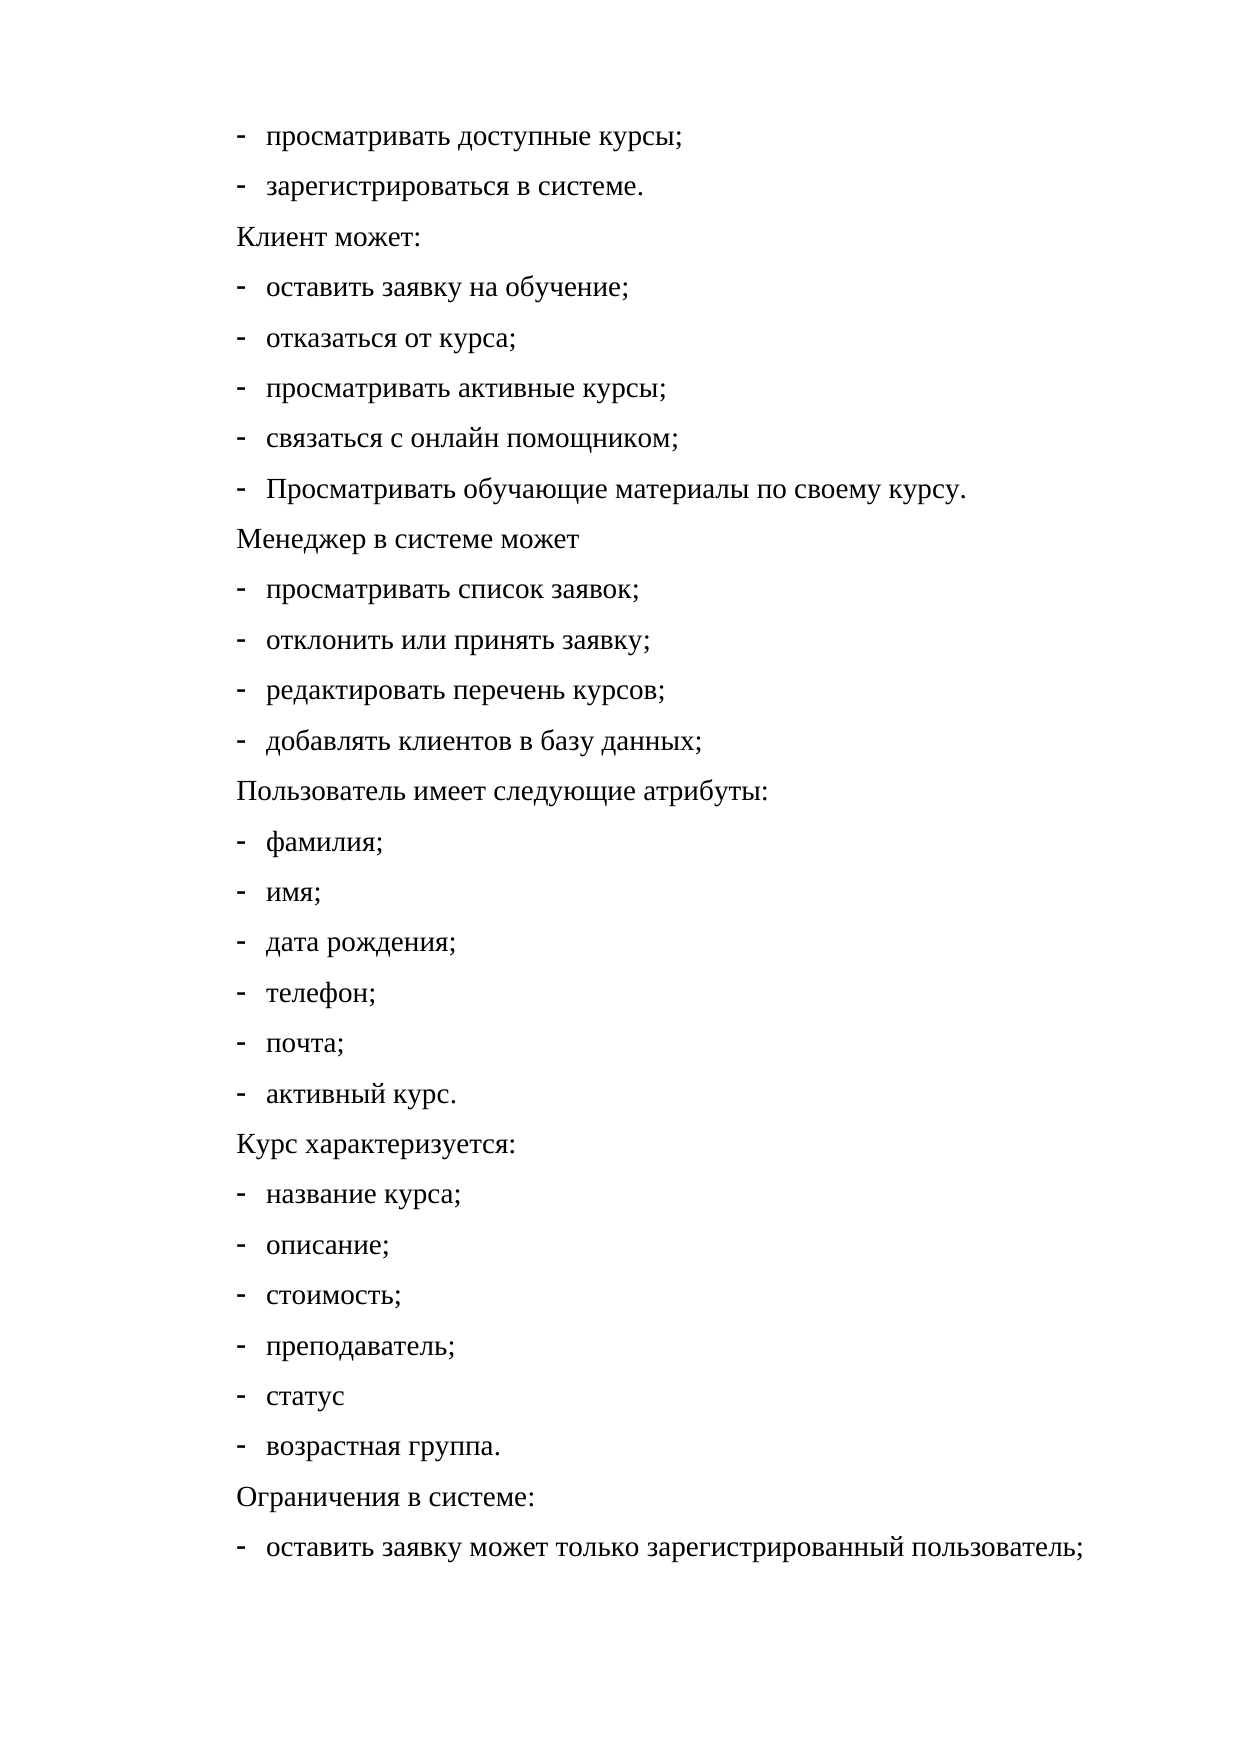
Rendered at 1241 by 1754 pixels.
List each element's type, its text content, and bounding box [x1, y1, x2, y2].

list оставить заявку может только зарегистрированный пользователь; [177, 1529, 1181, 1563]
text Менеджер в системе может [177, 521, 1181, 555]
list название курса; [177, 1176, 1181, 1210]
text Клиент может: [177, 219, 1181, 252]
text Пользователь имеет следующие атрибуты: [177, 773, 1181, 807]
list имя; [177, 874, 1181, 908]
list фамилия; [177, 824, 1181, 857]
list редактировать перечень курсов; [177, 672, 1181, 706]
list телефон; [177, 975, 1181, 1008]
text Курс характеризуется: [177, 1126, 1181, 1160]
list статус [177, 1378, 1181, 1412]
list добавлять клиентов в базу данных; [177, 723, 1181, 757]
list стоимость; [177, 1277, 1181, 1311]
list просматривать доступные курсы; [177, 118, 1181, 152]
list описание; [177, 1227, 1181, 1261]
list Просматривать обучающие материалы по своему курсу. [177, 471, 1181, 504]
list почта; [177, 1025, 1181, 1059]
list оставить заявку на обучение; [177, 269, 1181, 303]
list активный курс. [177, 1076, 1181, 1109]
list просматривать список заявок; [177, 572, 1181, 605]
list возрастная группа. [177, 1428, 1181, 1462]
list отказаться от курса; [177, 320, 1181, 353]
list отклонить или принять заявку; [177, 622, 1181, 656]
list преподаватель; [177, 1328, 1181, 1361]
text Ограничения в системе: [177, 1479, 1181, 1512]
list зарегистрироваться в системе. [177, 168, 1181, 202]
list просматривать активные курсы; [177, 370, 1181, 404]
list связаться с онлайн помощником; [177, 421, 1181, 454]
list дата рождения; [177, 924, 1181, 958]
